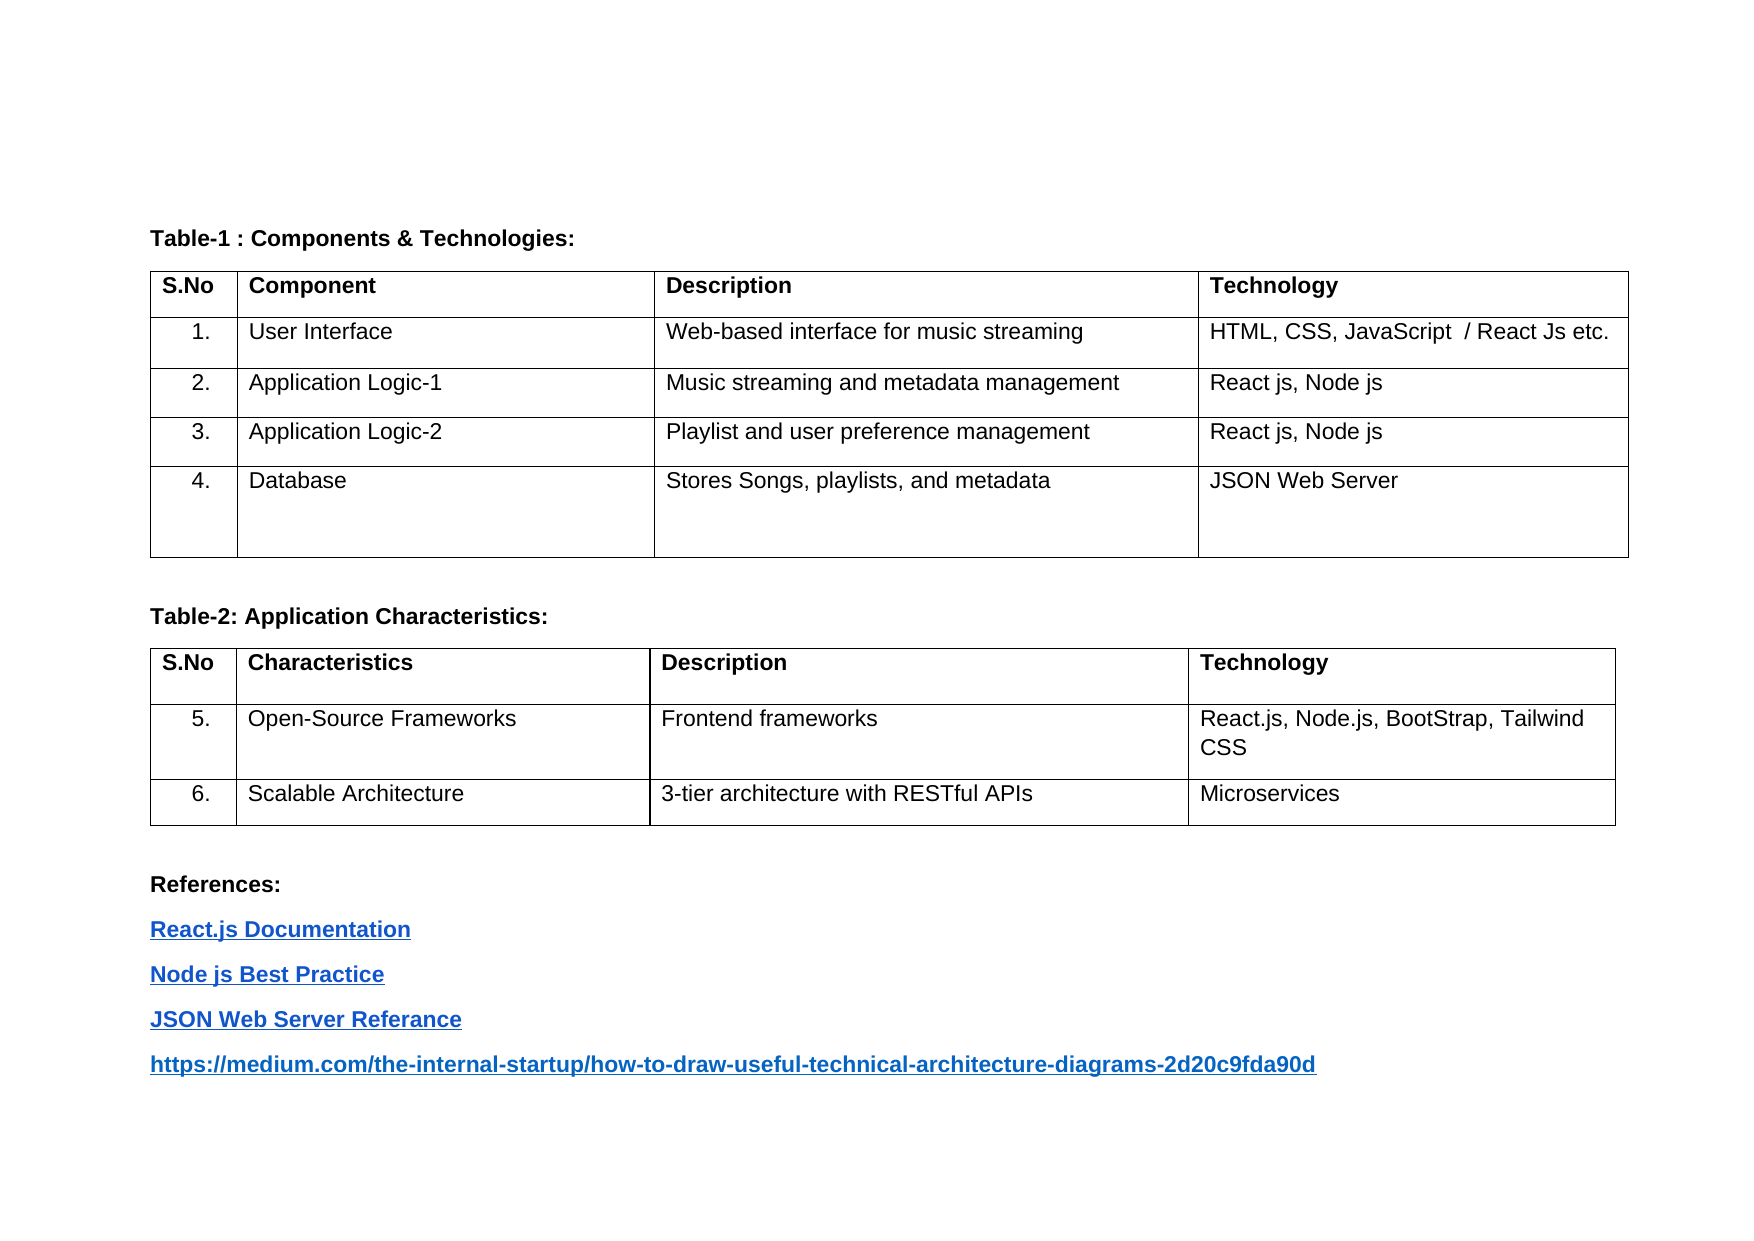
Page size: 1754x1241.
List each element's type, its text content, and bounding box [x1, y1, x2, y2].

table_cell [151, 369, 237, 417]
text References: [150, 871, 1665, 897]
table_cell [151, 467, 237, 557]
table_cell Application Logic-1 [238, 369, 654, 417]
text Node js Best Practice [150, 961, 1665, 988]
table_cell Open-Source Frameworks [237, 705, 649, 779]
table_cell [151, 418, 237, 466]
table_cell Frontend frameworks [651, 705, 1188, 779]
table_header S.No [151, 649, 236, 704]
table_cell Application Logic-2 [238, 418, 654, 466]
table_header Description [655, 272, 1198, 317]
table_header Technology [1189, 649, 1615, 704]
table_cell Web-based interface for music streaming [655, 318, 1198, 368]
table_cell Playlist and user preference management [655, 418, 1198, 466]
table_header Component [238, 272, 654, 317]
table_cell [151, 780, 236, 825]
table_cell [151, 705, 236, 779]
table_cell User Interface [238, 318, 654, 368]
text Table-1 : Components & Technologies: [150, 225, 1665, 252]
text JSON Web Server Referance [150, 1006, 1665, 1033]
text Table-2: Application Characteristics: [150, 603, 1665, 629]
text React.js Documentation [150, 916, 1665, 942]
table_cell React.js, Node.js, BootStrap, Tailwind CSS [1189, 705, 1615, 779]
table_header Description [651, 649, 1188, 704]
table_header Technology [1199, 272, 1628, 317]
table_cell React js, Node js [1199, 369, 1628, 417]
table_cell Microservices [1189, 780, 1615, 825]
text https://medium.com/the-internal-startup/how-to-draw-useful-technical-architecture-diagrams-2d20c9fda90d [150, 1051, 1665, 1078]
table_cell Scalable Architecture [237, 780, 649, 825]
table_cell 3-tier architecture with RESTful APIs [651, 780, 1188, 825]
table_cell Music streaming and metadata management [655, 369, 1198, 417]
table_cell Database [238, 467, 654, 557]
table_cell Stores Songs, playlists, and metadata [655, 467, 1198, 557]
table_cell React js, Node js [1199, 418, 1628, 466]
table_header S.No [151, 272, 237, 317]
table_header Characteristics [237, 649, 649, 704]
table_cell JSON Web Server [1199, 467, 1628, 557]
table_cell HTML, CSS, JavaScript / React Js etc. [1199, 318, 1628, 368]
table_cell [151, 318, 237, 368]
